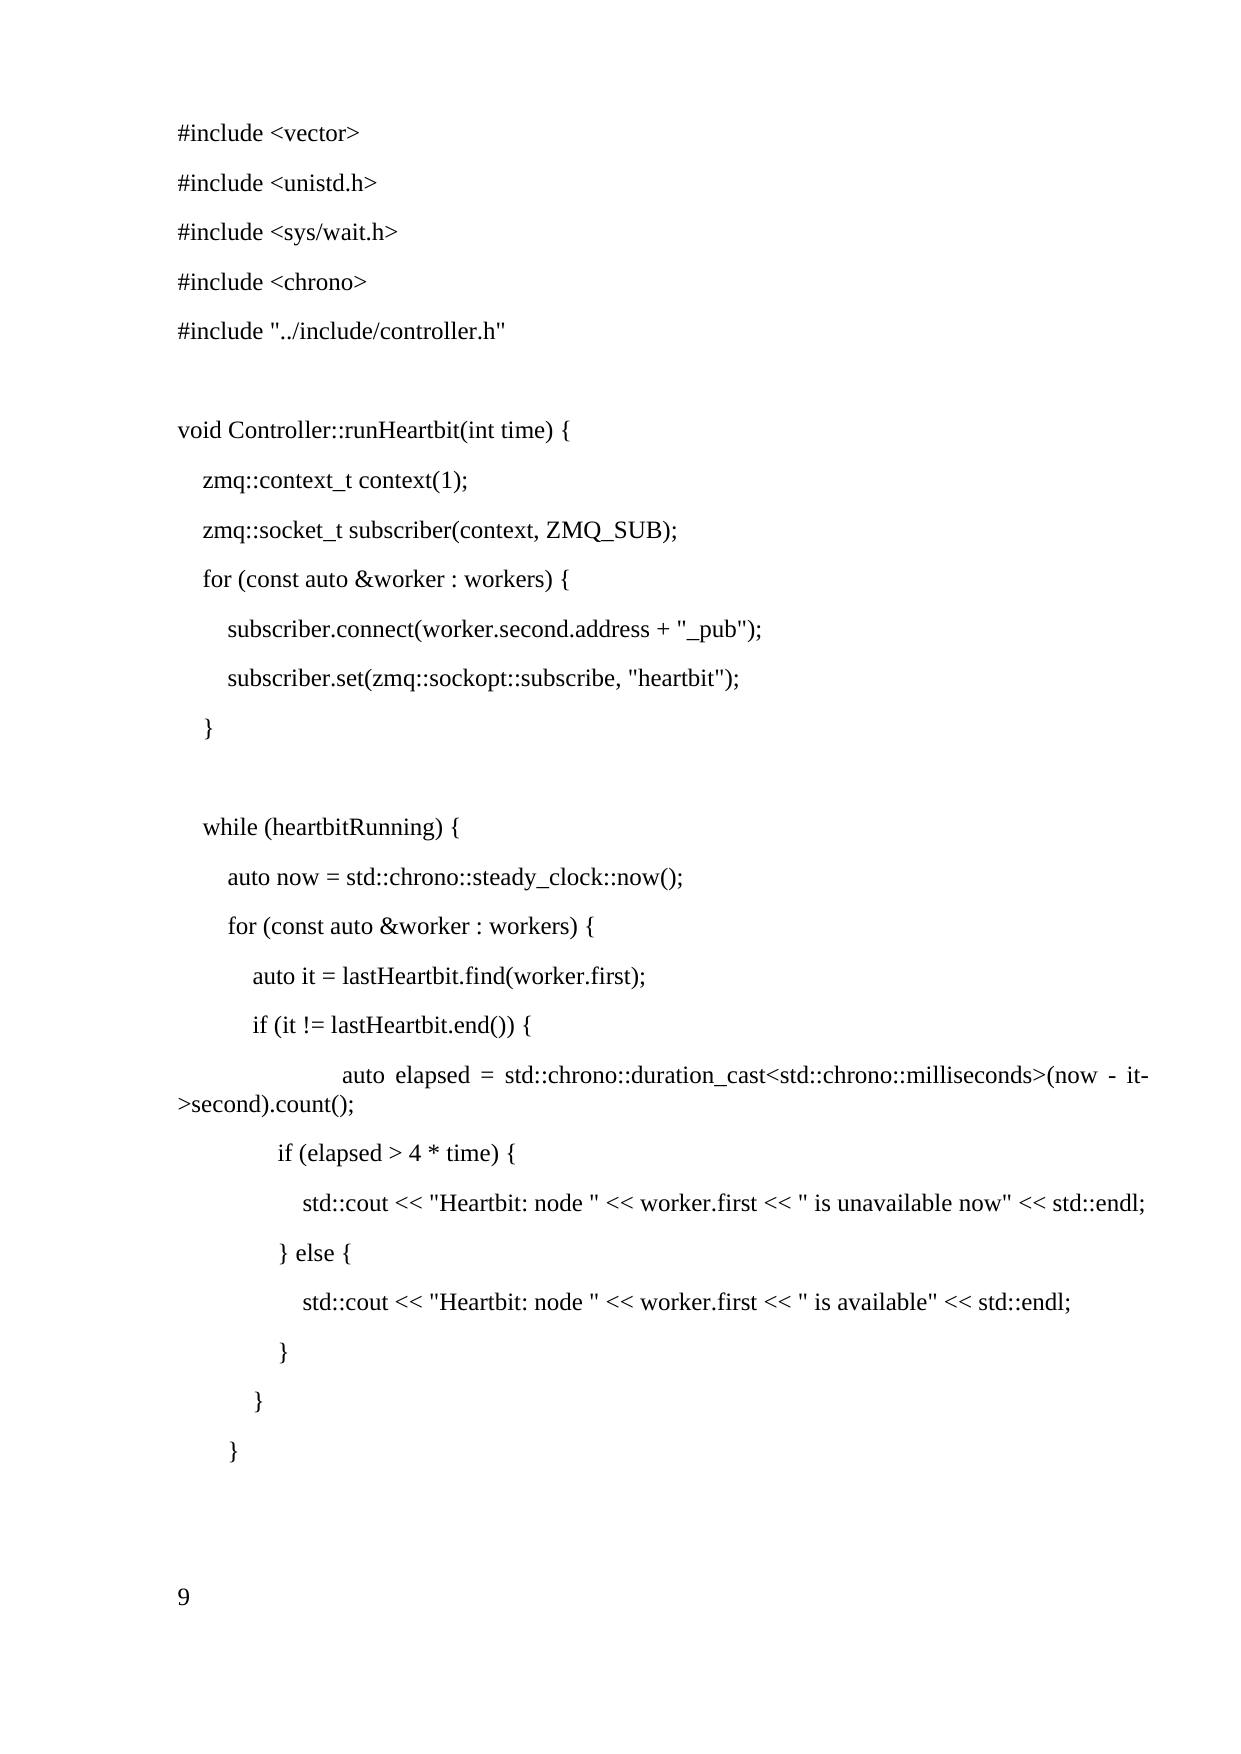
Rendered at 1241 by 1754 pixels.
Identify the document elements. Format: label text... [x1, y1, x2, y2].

text for (const auto &worker : workers) { [177, 564, 1152, 593]
text while (heartbitRunning) { [177, 812, 1152, 841]
text std::cout << "Heartbit: node " << worker.first << " is available" << std::endl; [177, 1287, 1152, 1316]
text if (elapsed > 4 * time) { [177, 1138, 1152, 1167]
text zmq::context_t context(1); [177, 465, 1152, 494]
text } [177, 1436, 1152, 1465]
text } [177, 1337, 1152, 1366]
text #include <sys/wait.h> [177, 217, 1152, 246]
text #include <unistd.h> [177, 168, 1152, 196]
text subscriber.connect(worker.second.address + "_pub"); [177, 614, 1152, 643]
text void Controller::runHeartbit(int time) { [177, 416, 1152, 444]
text subscriber.set(zmq::sockopt::subscribe, "heartbit"); [177, 663, 1152, 692]
text auto now = std::chrono::steady_clock::now(); [177, 862, 1152, 891]
text } [177, 713, 1152, 742]
text std::cout << "Heartbit: node " << worker.first << " is unavailable now" << std::endl; [177, 1188, 1152, 1217]
text #include "../include/controller.h" [177, 316, 1152, 345]
text } [177, 1386, 1152, 1415]
text #include <vector> [177, 118, 1152, 147]
text for (const auto &worker : workers) { [177, 911, 1152, 940]
text auto it = lastHeartbit.find(worker.first); [177, 961, 1152, 990]
text auto elapsed = std::chrono::duration_cast<std::chrono::milliseconds>(now - it->second).count(); [177, 1060, 1152, 1118]
text #include <chrono> [177, 267, 1152, 296]
text } else { [177, 1238, 1152, 1266]
text if (it != lastHeartbit.end()) { [177, 1011, 1152, 1039]
text zmq::socket_t subscriber(context, ZMQ_SUB); [177, 515, 1152, 543]
